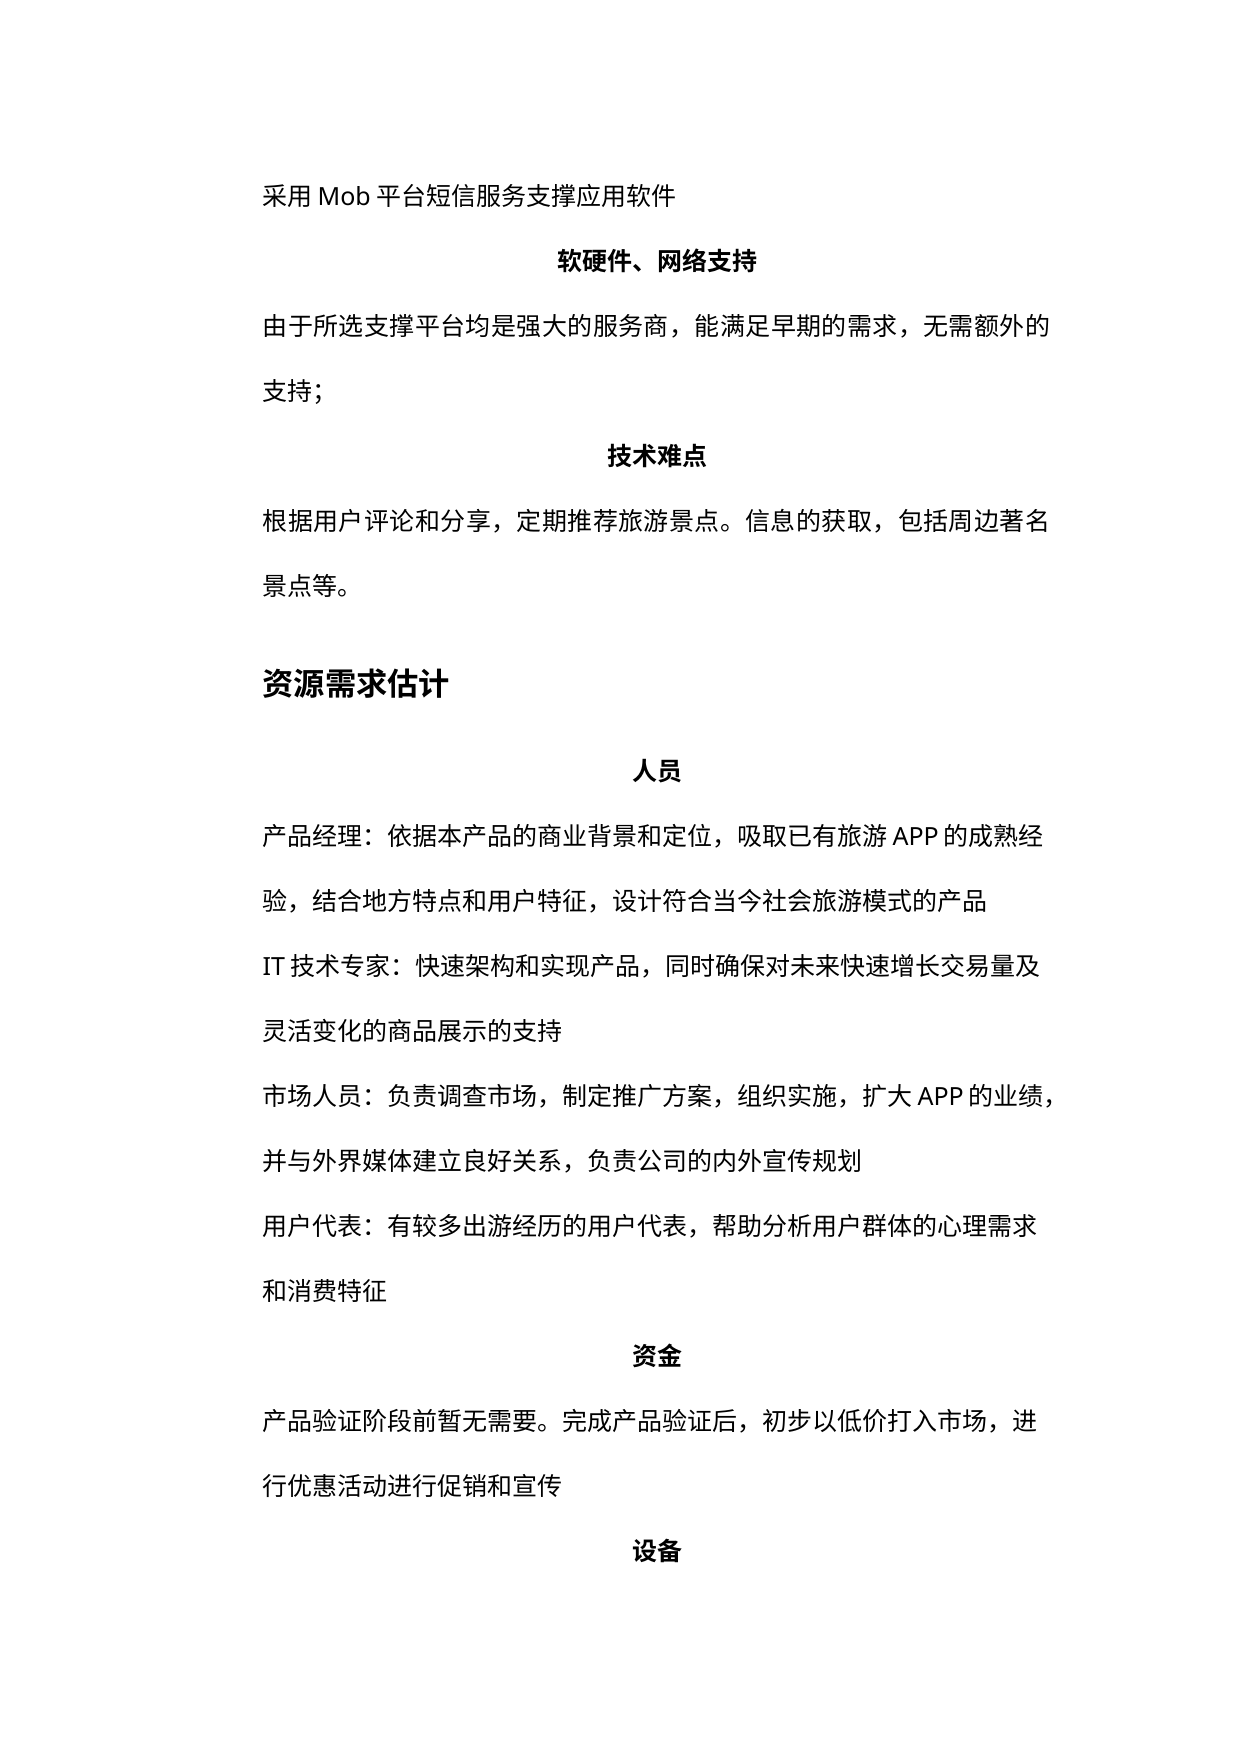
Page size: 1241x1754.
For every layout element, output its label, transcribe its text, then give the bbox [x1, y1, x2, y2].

text 市场人员：负责调查市场，制定推广方案，组织实施，扩大APP的业绩，并与外界媒体建立良好关系，负责公司的内外宣传规划 [262, 1062, 1053, 1192]
text 软硬件、网络支持 [262, 227, 1053, 292]
text 产品经理：依据本产品的商业背景和定位，吸取已有旅游APP的成熟经验，结合地方特点和用户特征，设计符合当今社会旅游模式的产品 [262, 802, 1053, 932]
text 根据用户评论和分享，定期推荐旅游景点。信息的获取，包括周边著名景点等。 [262, 487, 1053, 617]
text 产品验证阶段前暂无需要。完成产品验证后，初步以低价打入市场，进行优惠活动进行促销和宣传 [262, 1387, 1053, 1517]
text 人员 [262, 737, 1053, 802]
text 资金 [262, 1322, 1053, 1387]
text 由于所选支撑平台均是强大的服务商，能满足早期的需求，无需额外的支持； [262, 292, 1053, 422]
text IT技术专家：快速架构和实现产品，同时确保对未来快速增长交易量及灵活变化的商品展示的支持 [262, 932, 1053, 1062]
text 设备 [262, 1517, 1053, 1582]
text 技术难点 [262, 422, 1053, 487]
text 资源需求估计 [262, 649, 1053, 714]
text 用户代表：有较多出游经历的用户代表，帮助分析用户群体的心理需求和消费特征 [262, 1192, 1053, 1322]
text 采用Mob平台短信服务支撑应用软件 [262, 162, 1053, 227]
